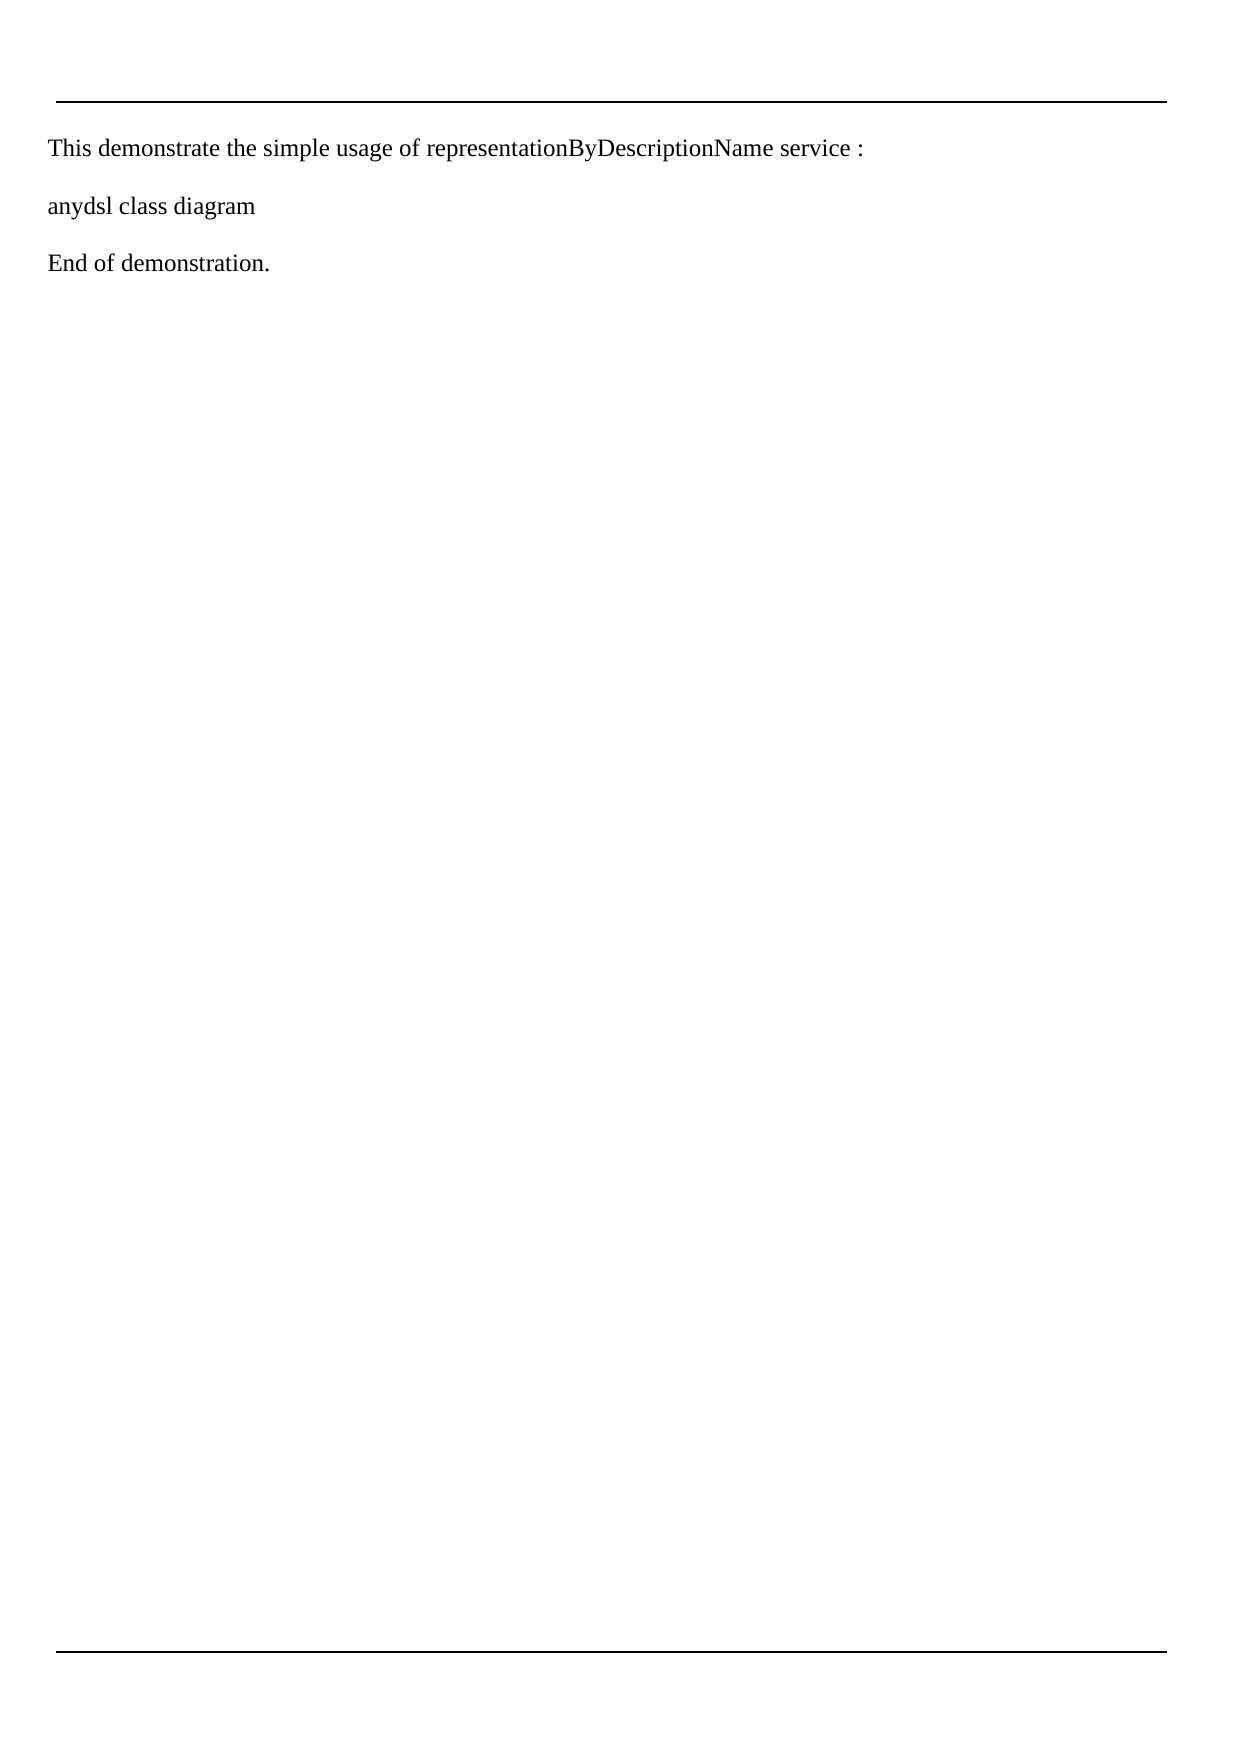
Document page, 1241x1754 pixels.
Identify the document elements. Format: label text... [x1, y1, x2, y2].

text This demonstrate the simple usage of representationByDescriptionName service : [47, 133, 1175, 162]
text End of demonstration. [47, 248, 1175, 277]
text anydsl class diagram [47, 191, 1175, 220]
